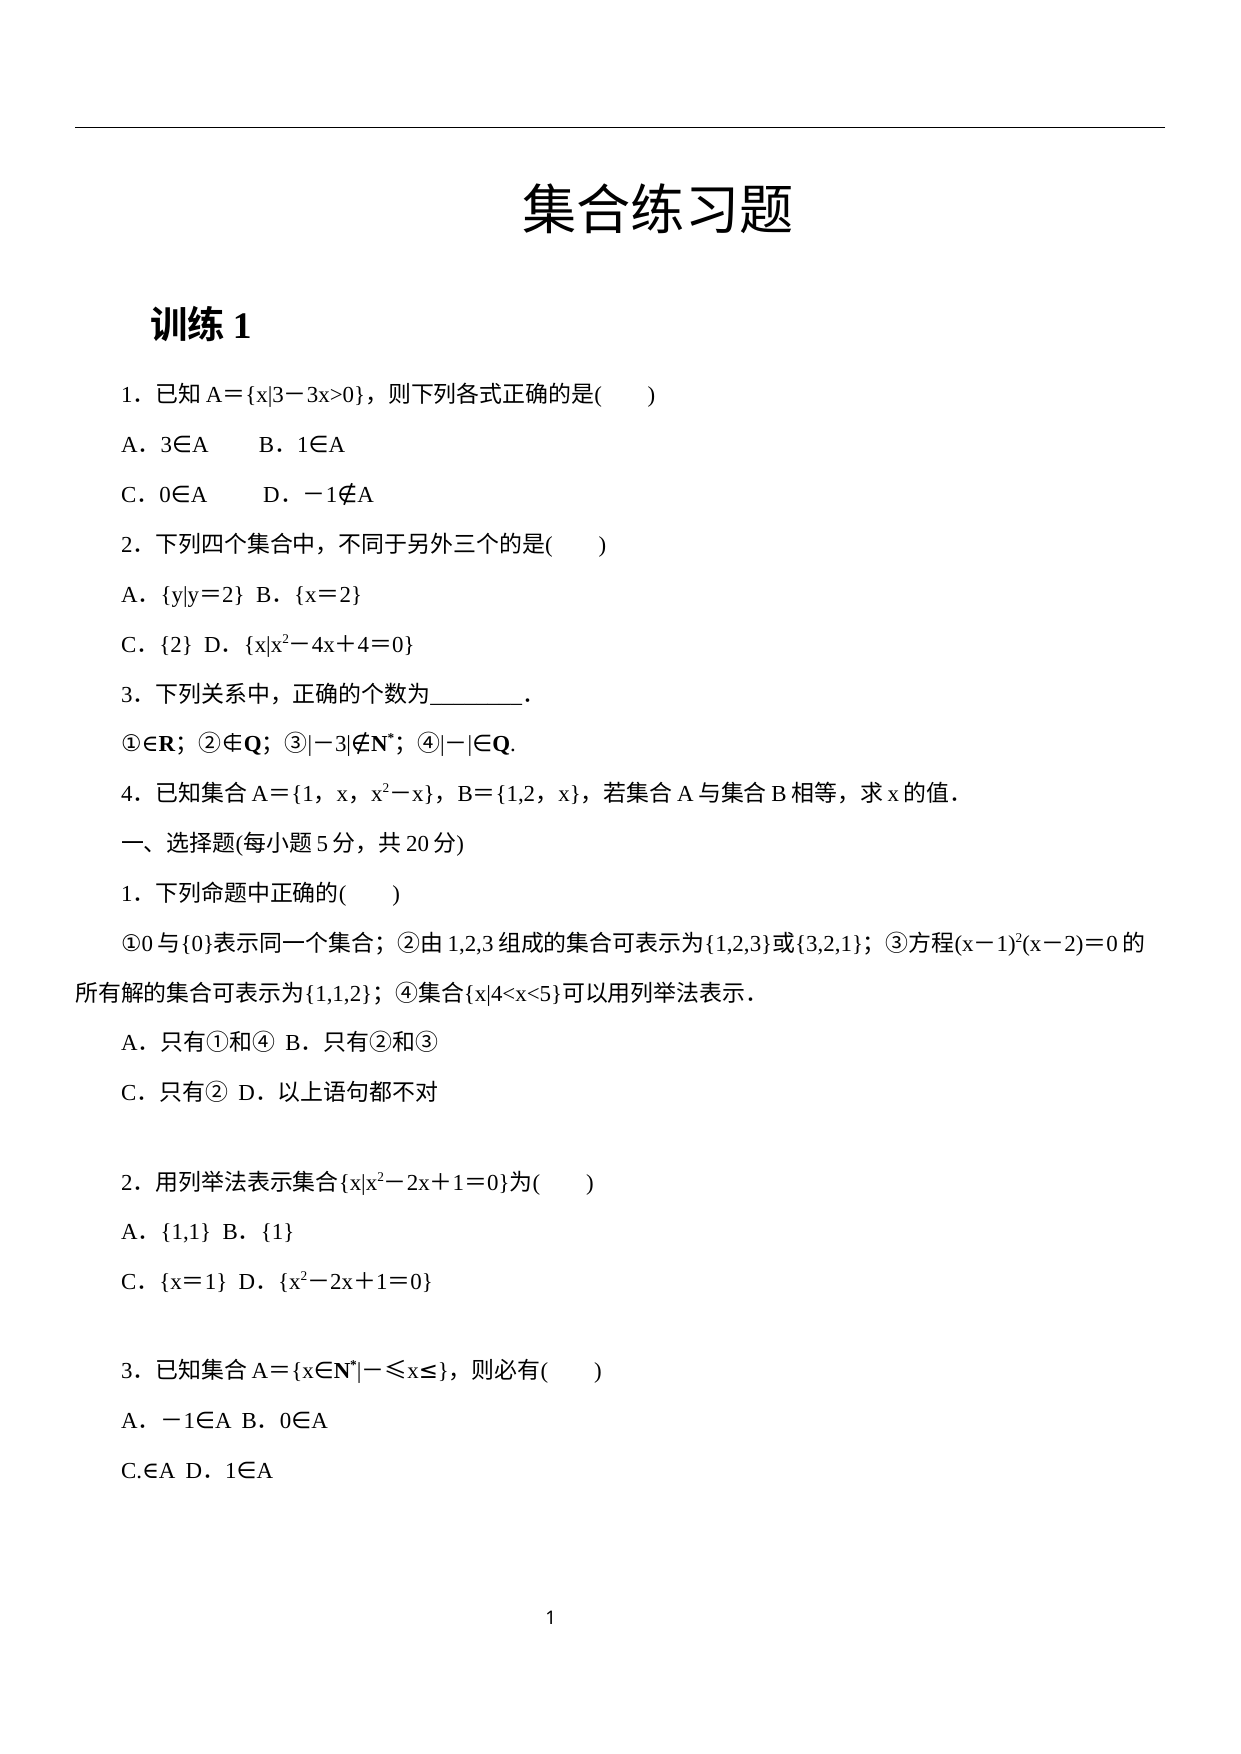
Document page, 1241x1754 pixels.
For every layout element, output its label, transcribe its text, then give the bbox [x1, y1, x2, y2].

text A．{y|y＝2} B．{x＝2} [75, 576, 1165, 609]
text A．{1,1} B．{1} [75, 1213, 1165, 1246]
text A．只有①和④ B．只有②和③ [75, 1024, 1165, 1057]
text A．3∈A B．1∈A [75, 426, 1165, 459]
text 2．用列举法表示集合{x|x2－2x＋1＝0}为( ) [75, 1163, 1165, 1197]
text A．－1∈A B．0∈A [75, 1402, 1165, 1436]
text 3．已知集合A＝{x∈N*|－≤x≤}，则必有( ) [75, 1352, 1165, 1386]
text 1．下列命题中正确的( ) [75, 875, 1165, 908]
text C．{2} D．{x|x2－4x＋4＝0} [75, 626, 1165, 659]
text 3．下列关系中，正确的个数为________． [75, 675, 1165, 709]
text ①0与{0}表示同一个集合；②由1,2,3组成的集合可表示为{1,2,3}或{3,2,1}；③方程(x－1)2(x－2)＝0的所有解的集合可表示为{1,1,2}；④集合{x|4<x<5}可以用列举法表示． [75, 924, 1165, 1008]
text 2．高考资源网下列四个集合中，不同于另外三个的是( ) [75, 526, 1165, 559]
text 一、选择题(每小题5分，共20分) [75, 825, 1165, 858]
text C.∈A D．1∈A [75, 1452, 1165, 1486]
text C．{x＝1} D．{x2－2x＋1＝0} [75, 1263, 1165, 1296]
text 1．已知A＝{x|3－3x>0}，则下列各式正确的是( ) [75, 376, 1165, 409]
text 集合练习题 [75, 167, 1165, 245]
text ①∈R；②∉Q；③|－3|∉N*；④|－|∈Q. [75, 725, 1165, 758]
text C．只有② D．以上语句都不对 [75, 1074, 1165, 1107]
text 4．已知集合A＝{1，x，x2－x}，B＝{1,2，x}，若集合A与集合B相等，求x的值． [75, 775, 1165, 808]
text C．0∈A D．－1∉A [75, 476, 1165, 509]
text 训练1 [75, 295, 1165, 349]
